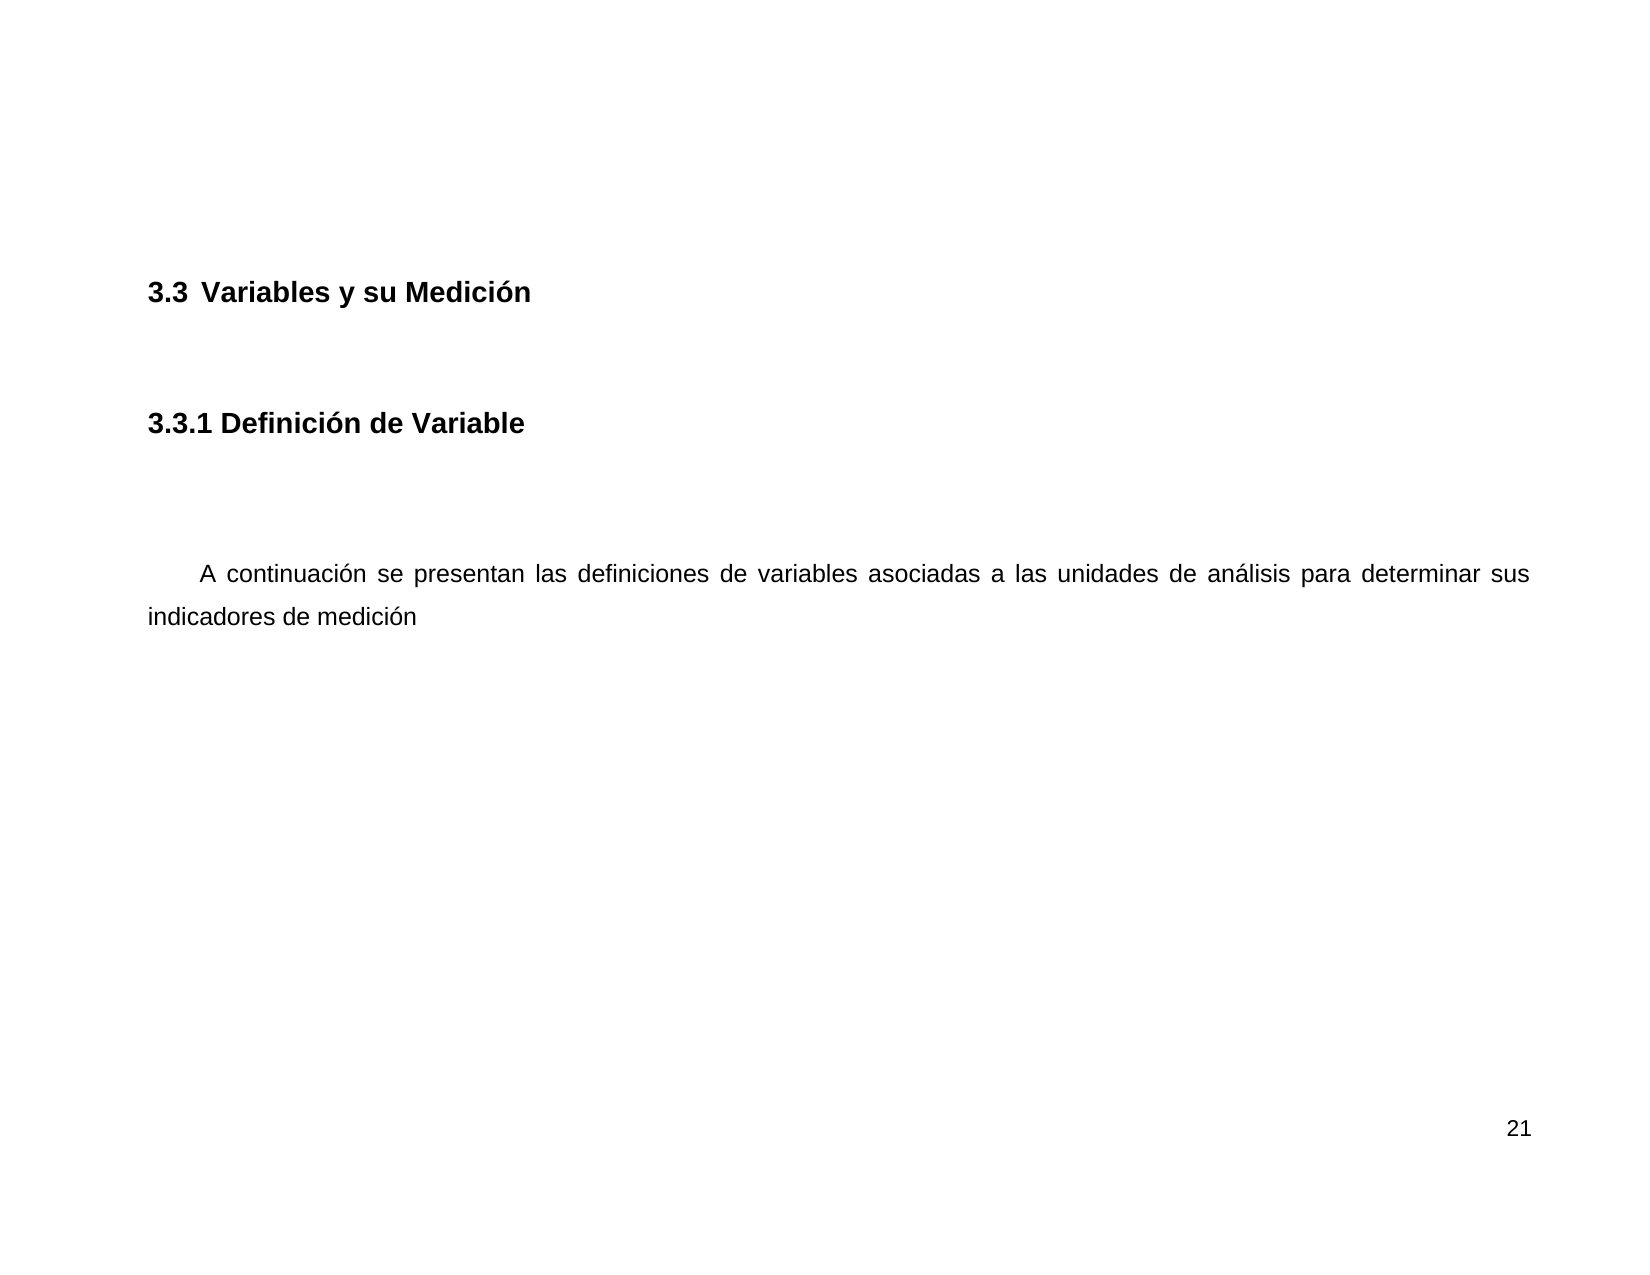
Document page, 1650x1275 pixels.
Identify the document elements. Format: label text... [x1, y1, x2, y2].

subtitle 3.3 Variables y su Medición [148, 275, 1532, 308]
subtitle 3.3.1 Definición de Variable [148, 406, 1532, 439]
text A continuación se presentan las definiciones de variables asociadas a las unidades de análisis para determinar sus indicadores de medición [148, 559, 1532, 631]
